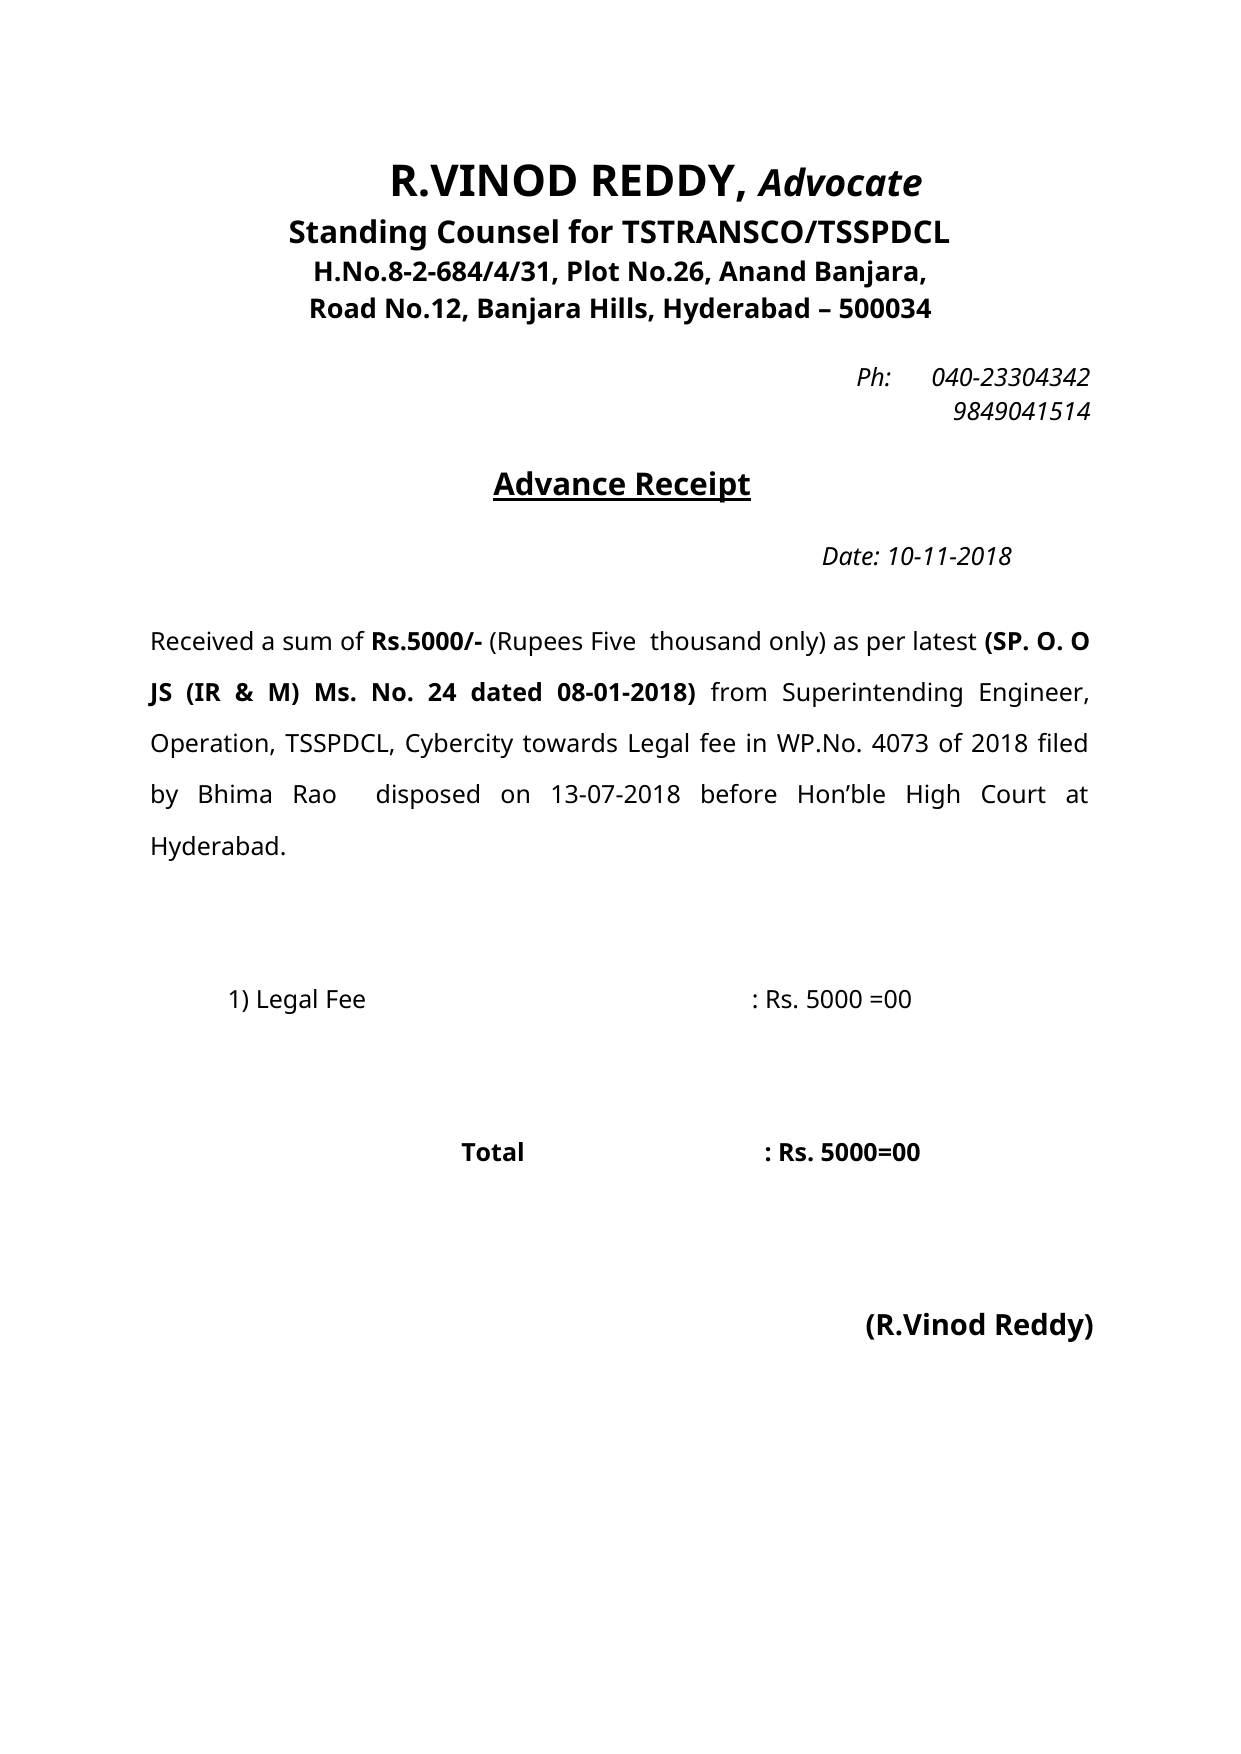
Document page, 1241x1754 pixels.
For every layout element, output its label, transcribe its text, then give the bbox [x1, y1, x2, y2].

text 9849041514 [150, 394, 1090, 428]
text H.No.8-2-684/4/31, Plot No.26, Anand Banjara, [150, 252, 1090, 289]
text 1) Legal Fee : Rs. 5000 =00 [227, 981, 975, 1015]
text Ph: 040-23304342 [150, 360, 1090, 394]
text Date: 10-11-2018 [227, 539, 1012, 573]
text Total : Rs. 5000=00 [227, 1134, 975, 1168]
text Advance Receipt [150, 462, 1094, 505]
text (R.Vinod Reddy) [677, 1304, 1094, 1344]
text R.VINOD REDDY, Advocate [227, 150, 1012, 209]
text Standing Counsel for TSTRANSCO/TSSPDCL [227, 209, 1012, 252]
text Road No.12, Banjara Hills, – 500034 [150, 289, 1090, 326]
text Received a sum of Rs.5000/- (Rupees Five thousand only) as per latest (SP. O. O JS (IR & M) Ms. No. 24 dated 08-01-2018) from Superintending Engineer, Operation, TSSPDCL, Cybercity towards Legal fee in WP.No. 4073 of 2018 filed by Bhima Rao disposed on 13-07-2018 before Hon’ble High Court at Hyderabad. [150, 624, 1090, 862]
